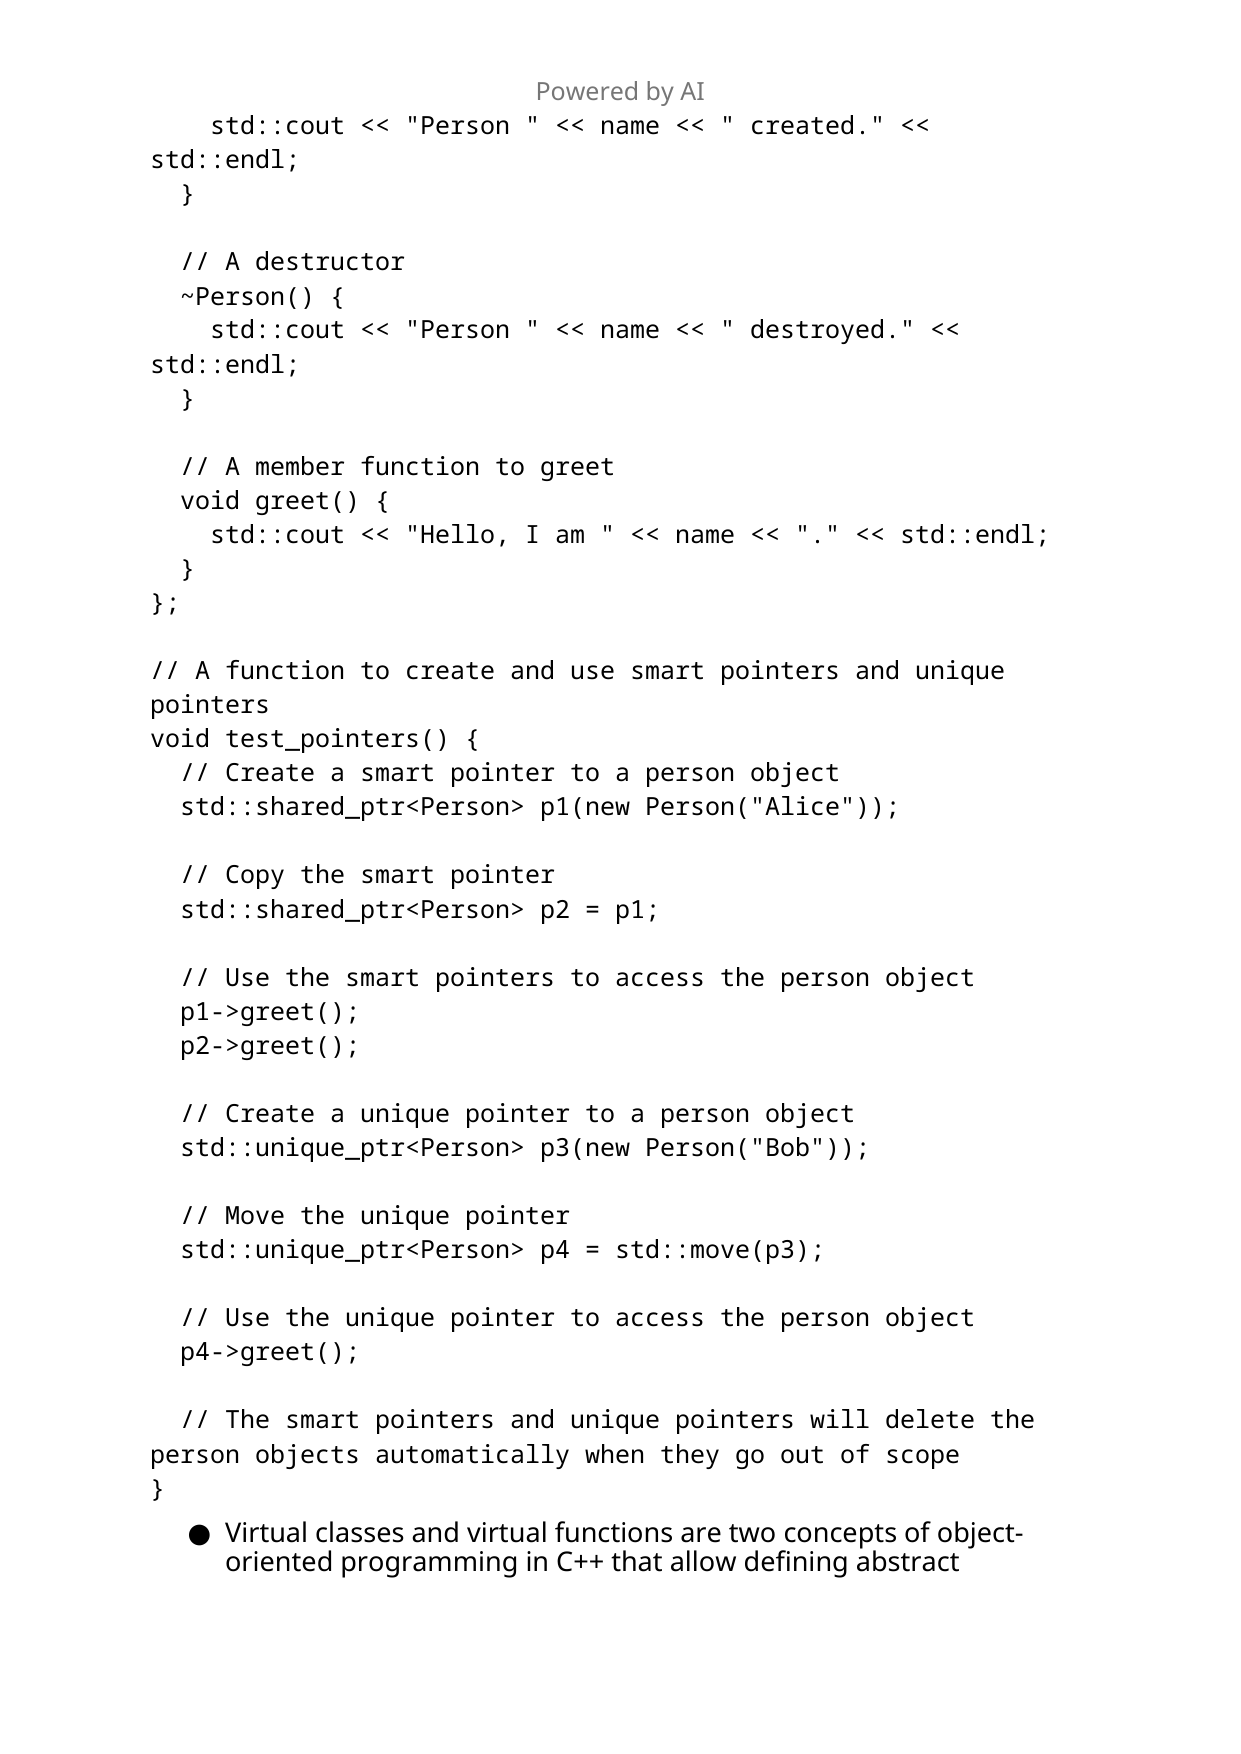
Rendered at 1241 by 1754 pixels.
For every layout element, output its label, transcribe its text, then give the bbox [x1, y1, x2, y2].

text } [150, 176, 1090, 210]
text // Use the smart pointers to access the person object [150, 959, 1090, 993]
text // Move the unique pointer [150, 1198, 1090, 1232]
text p1->greet(); [150, 993, 1090, 1027]
text } [150, 551, 1090, 585]
text std::cout << "Person " << name << " destroyed." << std::endl; [150, 312, 1090, 380]
text }; [150, 585, 1090, 619]
text void greet() { [150, 482, 1090, 517]
text ~Person() { [150, 278, 1090, 312]
text // The smart pointers and unique pointers will delete the person objects automatically when they go out of scope [150, 1402, 1090, 1470]
text // A destructor [150, 244, 1090, 278]
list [187, 1519, 1090, 1577]
text // Copy the smart pointer [150, 857, 1090, 891]
text std::shared_ptr<Person> p1(new Person("Alice")); [150, 789, 1090, 823]
text p4->greet(); [150, 1334, 1090, 1368]
text // Create a smart pointer to a person object [150, 755, 1090, 789]
text std::cout << "Person " << name << " created." << std::endl; [150, 108, 1090, 176]
text std::shared_ptr<Person> p2 = p1; [150, 891, 1090, 925]
text } [150, 1470, 1090, 1504]
text p2->greet(); [150, 1027, 1090, 1062]
text std::unique_ptr<Person> p4 = std::move(p3); [150, 1232, 1090, 1266]
text // Create a unique pointer to a person object [150, 1096, 1090, 1130]
text } [150, 380, 1090, 414]
text std::unique_ptr<Person> p3(new Person("Bob")); [150, 1130, 1090, 1164]
text std::cout << "Hello, I am " << name << "." << std::endl; [150, 517, 1090, 551]
text // A function to create and use smart pointers and unique pointers [150, 653, 1090, 721]
text // Use the unique pointer to access the person object [150, 1300, 1090, 1334]
text void test_pointers() { [150, 721, 1090, 755]
text // A member function to greet [150, 448, 1090, 482]
